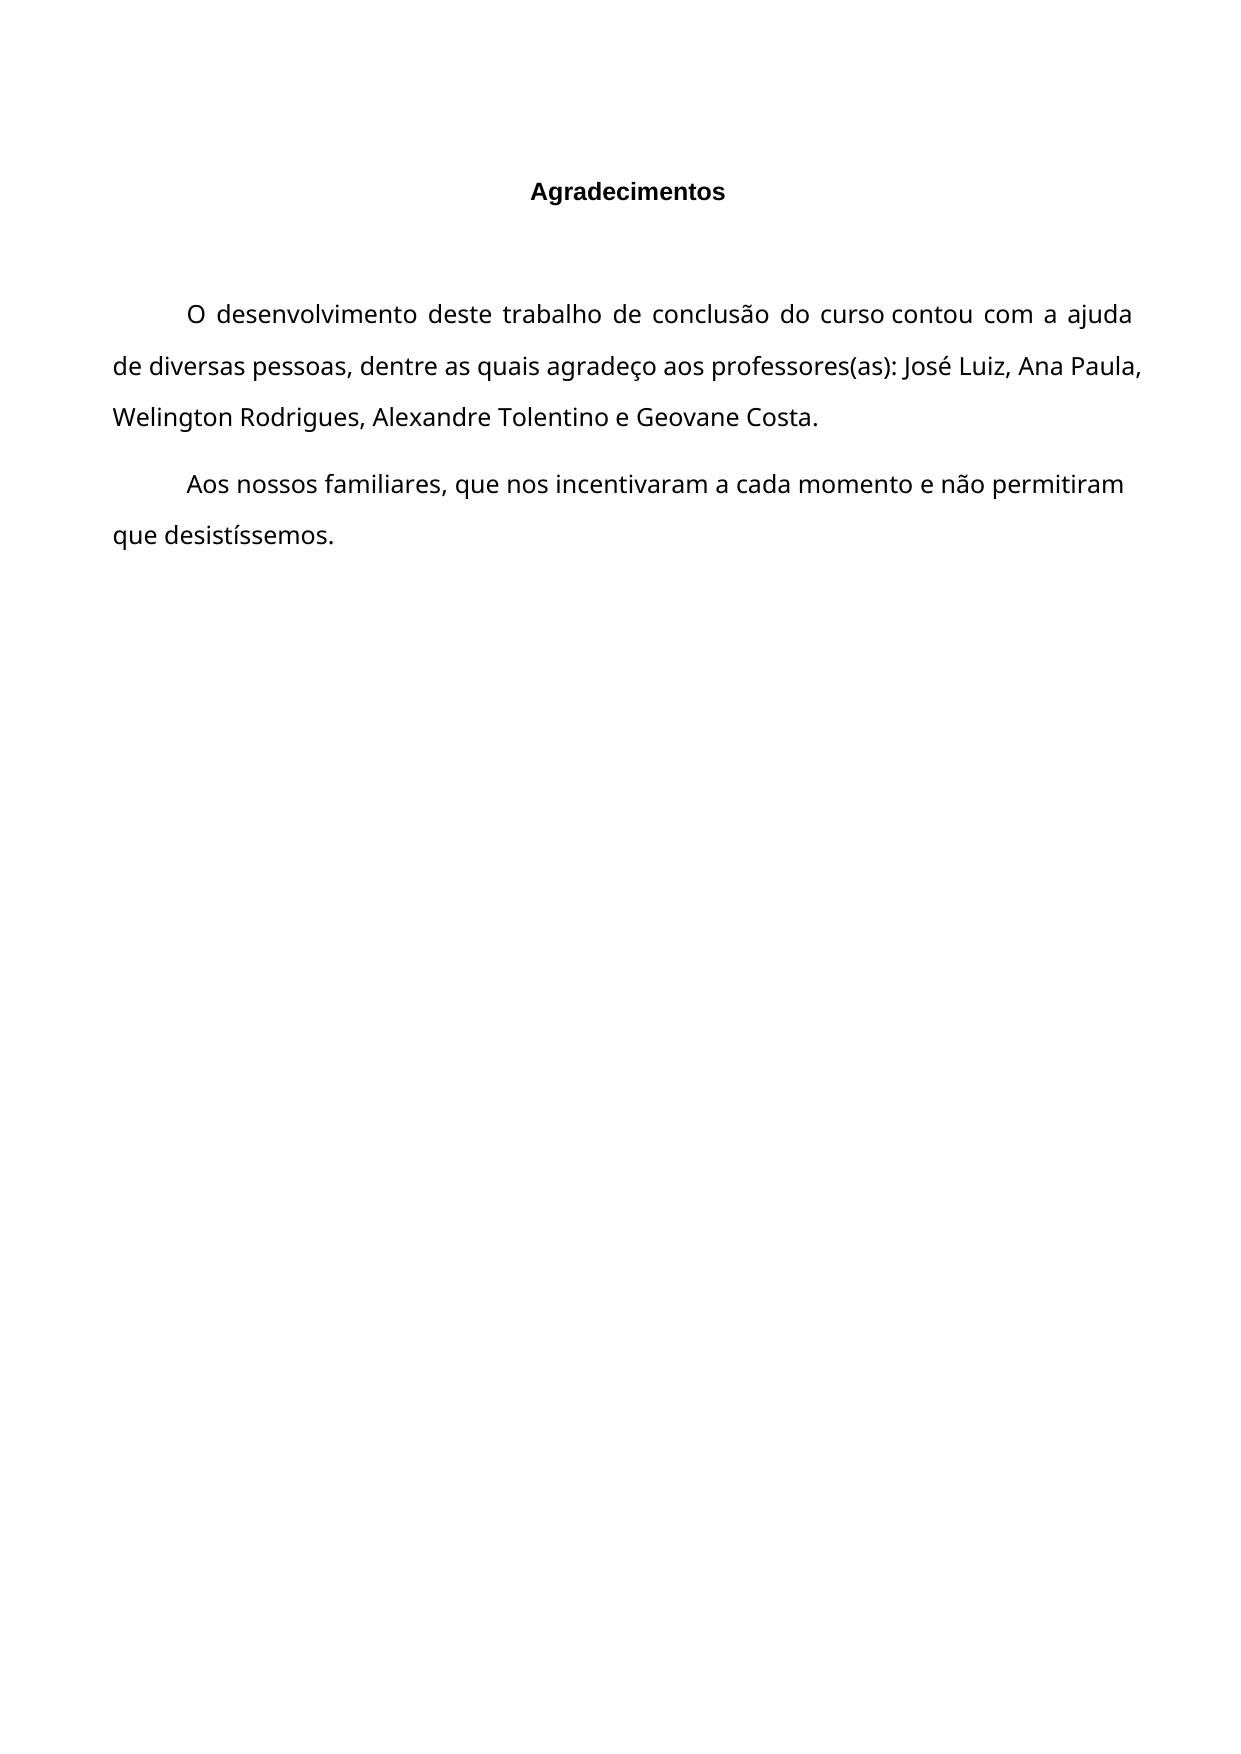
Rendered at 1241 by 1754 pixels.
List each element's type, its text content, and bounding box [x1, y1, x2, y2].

text O desenvolvimento deste trabalho de conclusão do curso contou com a ajuda de diversas pessoas, dentre as quais agradeço aos professores(as): José Luiz, Ana Paula, Welington Rodrigues, Alexandre Tolentino e Geovane Costa. [112, 297, 1143, 433]
subtitle Agradecimentos [258, 177, 998, 206]
text Aos nossos familiares, que nos incentivaram a cada momento e não permitiram que desistíssemos. [112, 467, 1155, 552]
